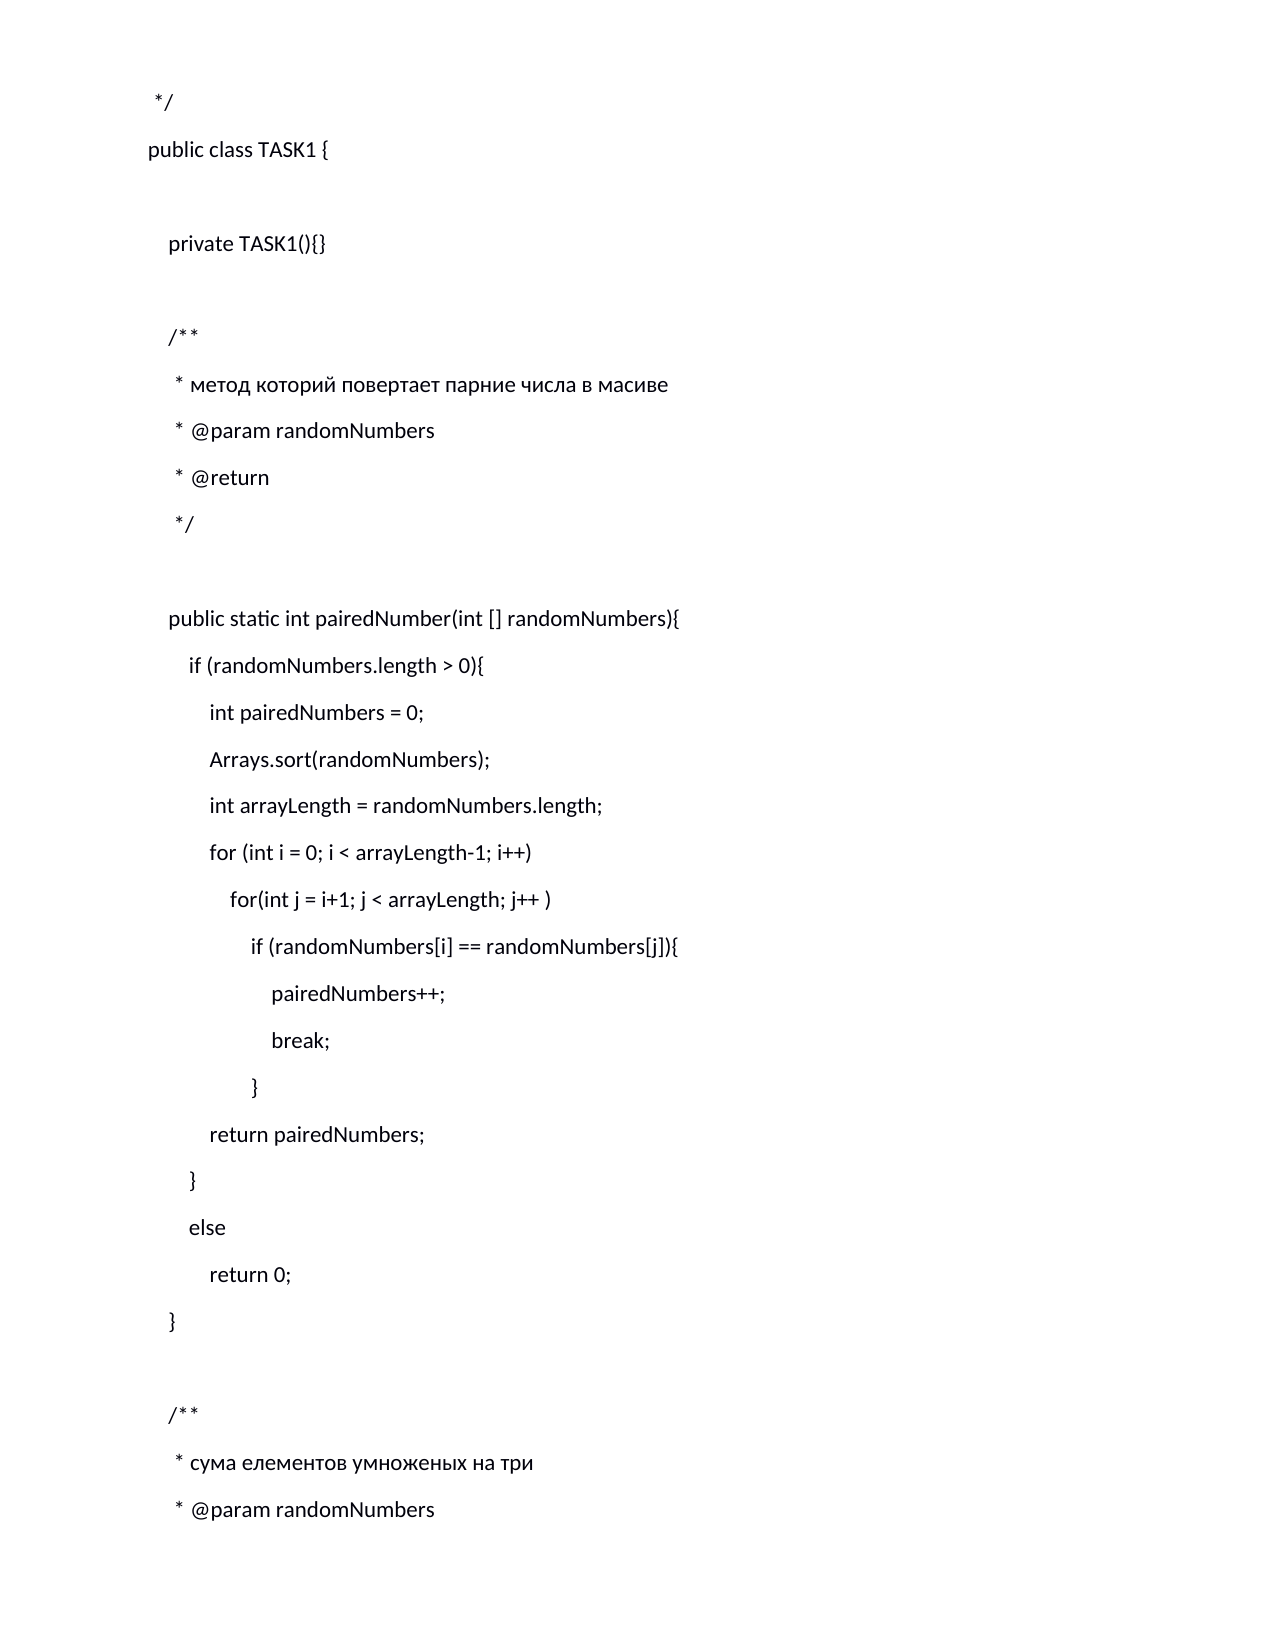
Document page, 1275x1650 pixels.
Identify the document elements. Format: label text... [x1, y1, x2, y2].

text for(int j = i+1; j < arrayLength; j++ ) [148, 885, 1186, 913]
text * метод которий повертает парние числа в масиве [148, 370, 1186, 398]
text public class TASK1 { [148, 135, 1186, 163]
text else [148, 1213, 1186, 1242]
text return pairedNumbers; [148, 1120, 1186, 1148]
text for (int i = 0; i < arrayLength-1; i++) [148, 838, 1186, 867]
text * @param randomNumbers [148, 1495, 1186, 1523]
text * сума елементов умноженых на три [148, 1448, 1186, 1476]
text if (randomNumbers.length > 0){ [148, 651, 1186, 679]
text */ [148, 510, 1186, 538]
text int pairedNumbers = 0; [148, 698, 1186, 726]
text } [148, 1167, 1186, 1195]
text Arrays.sort(randomNumbers); [148, 745, 1186, 773]
text private TASK1(){} [148, 229, 1186, 257]
text * @return [148, 463, 1186, 492]
text if (randomNumbers[i] == randomNumbers[j]){ [148, 932, 1186, 960]
text return 0; [148, 1260, 1186, 1288]
text */ [148, 88, 1186, 117]
text /** [148, 1401, 1186, 1429]
text } [148, 1307, 1186, 1335]
text break; [148, 1026, 1186, 1054]
text int arrayLength = randomNumbers.length; [148, 792, 1186, 820]
text * @param randomNumbers [148, 417, 1186, 445]
text } [148, 1073, 1186, 1101]
text /** [148, 323, 1186, 351]
text pairedNumbers++; [148, 979, 1186, 1007]
text public static int pairedNumber(int [] randomNumbers){ [148, 604, 1186, 632]
